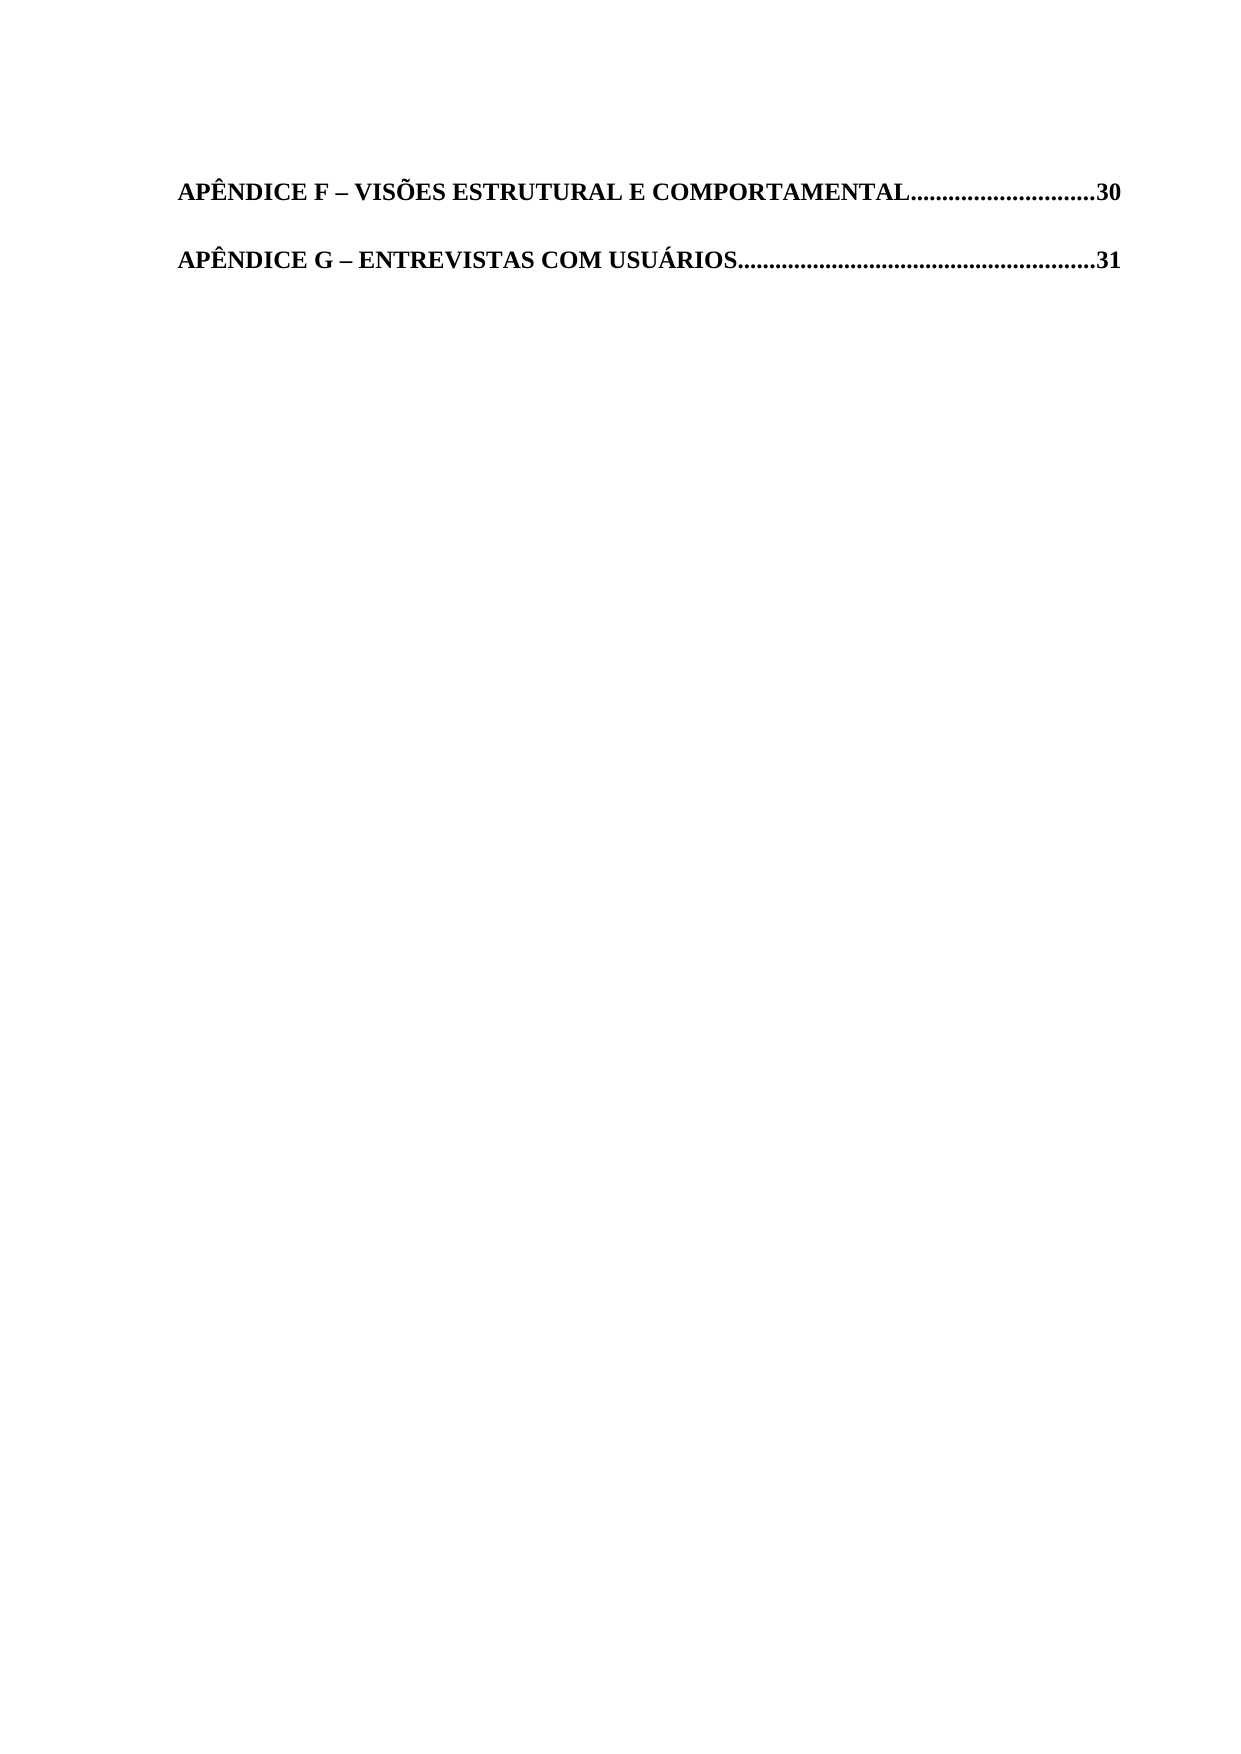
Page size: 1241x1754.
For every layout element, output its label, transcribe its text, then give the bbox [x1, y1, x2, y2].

text APÊNDICE G – ENTREVISTAS COM USUÁRIOS 31 [177, 245, 1122, 274]
text APÊNDICE F – VISÕES ESTRUTURAL E COMPORTAMENTAL 30 [177, 177, 1122, 206]
